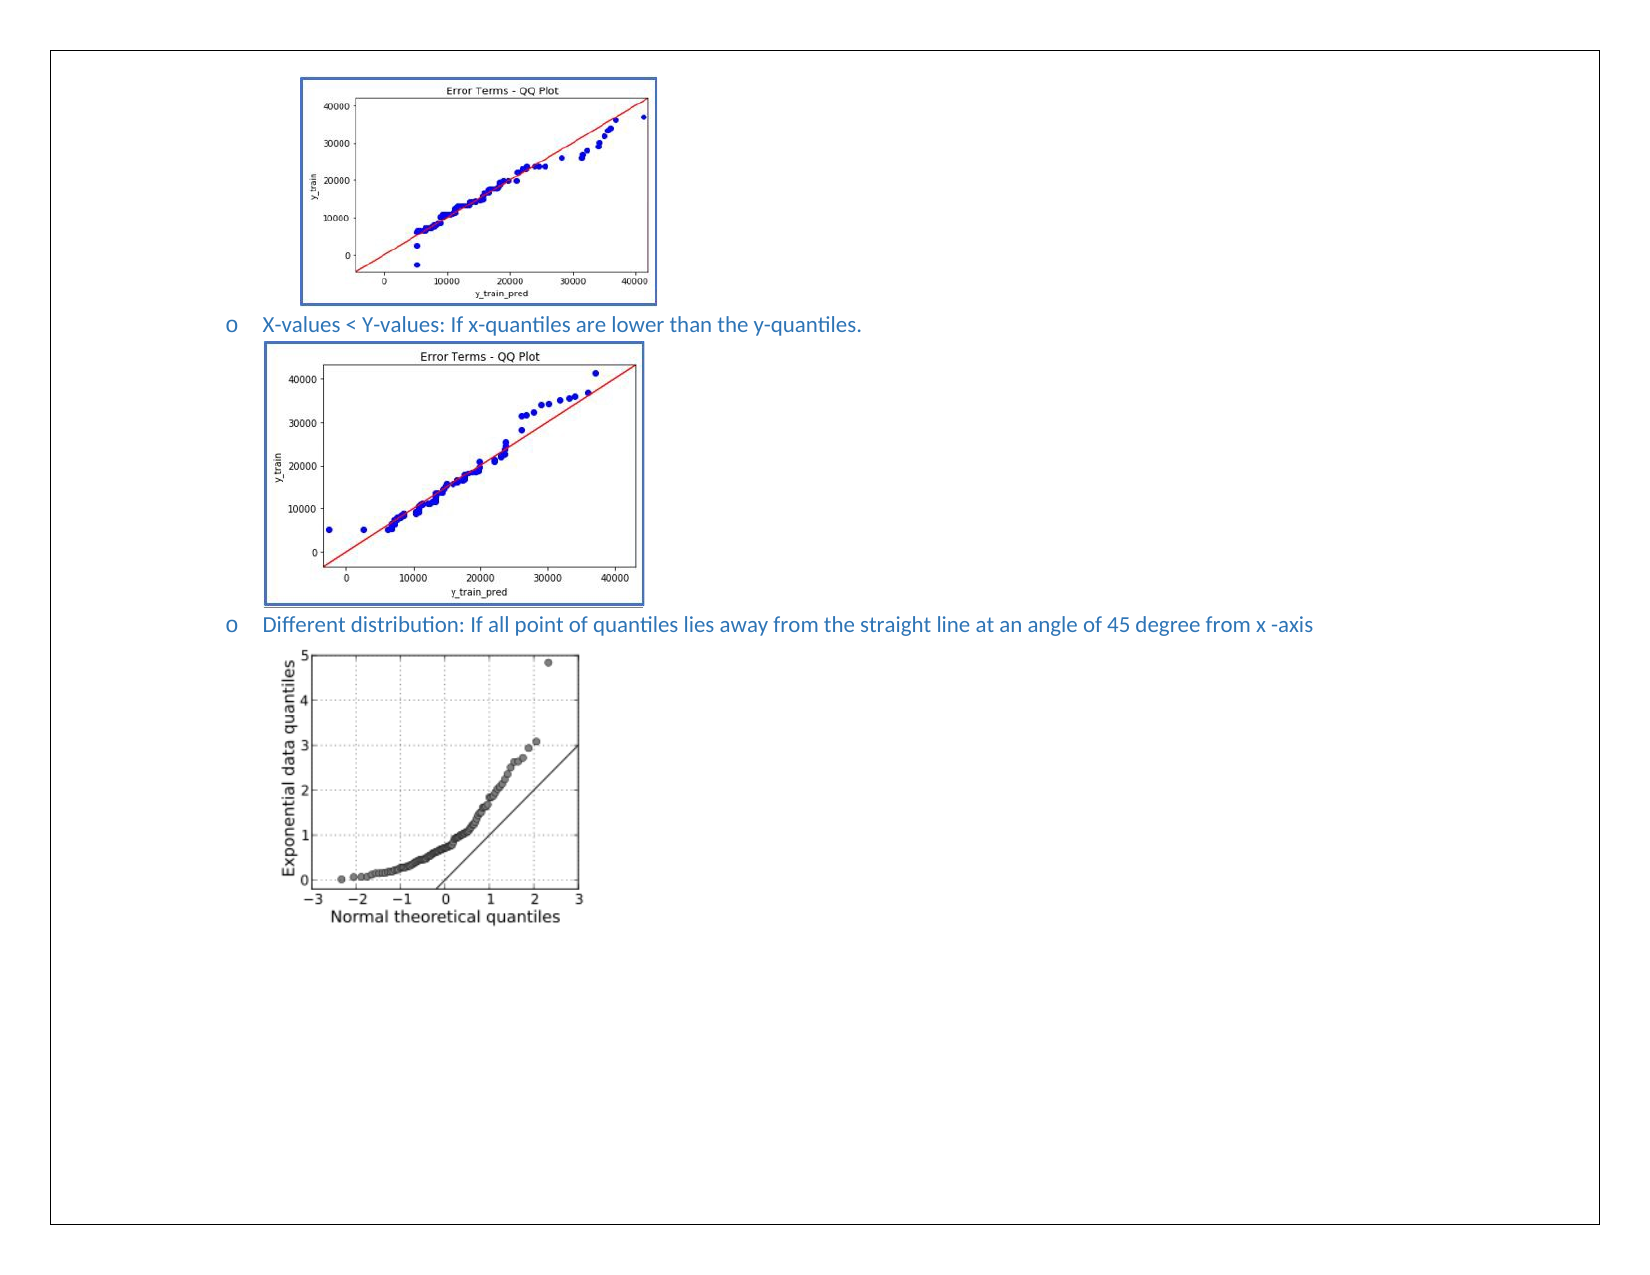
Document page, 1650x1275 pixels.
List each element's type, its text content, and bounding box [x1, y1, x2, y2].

picture [262, 641, 595, 933]
list Different distribution: If all point of quantiles lies away from the straight line at an angle of 45 degree from x -axis [225, 610, 1575, 639]
picture [262, 341, 645, 608]
list X-values < Y-values: If x-quantiles are lower than the y-quantiles. [225, 310, 1575, 339]
picture [300, 75, 658, 308]
